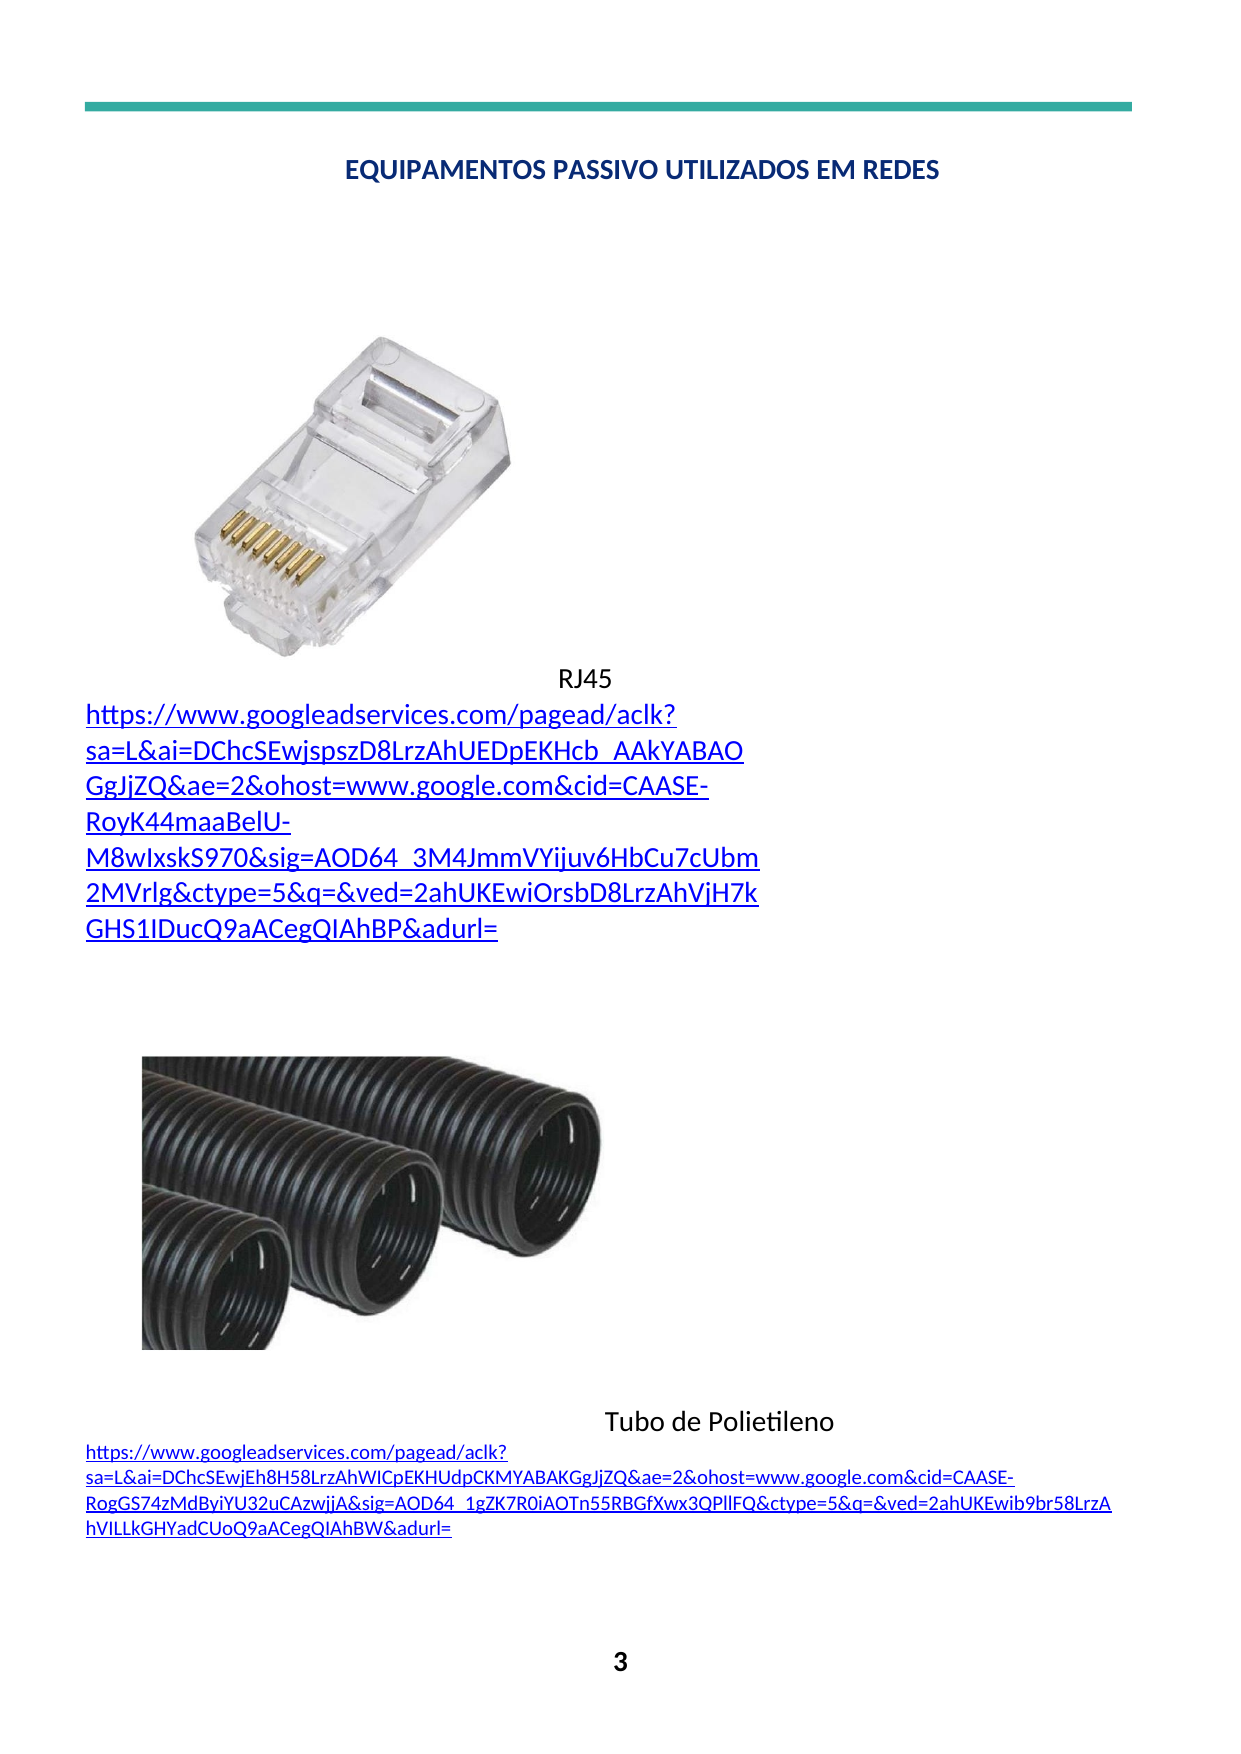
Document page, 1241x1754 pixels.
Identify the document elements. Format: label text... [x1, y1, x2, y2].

text EQUIPAMENTOS PASSIVO UTILIZADOS EM REDES [345, 151, 1113, 187]
text Tubo de Polietileno [604, 1403, 1113, 1439]
picture [141, 1054, 605, 1351]
picture [191, 335, 516, 660]
text RJ45 [410, 331, 761, 696]
text https://www.googleadservices.com/pagead/aclk?sa=L&ai=DChcSEwjspszD8LrzAhUEDpEKHcb_AAkYABAOGgJjZQ&ae=2&ohost=www.google.com&cid=CAASE-RoyK44maaBelU-M8wIxskS970&sig=AOD64_3M4JmmVYijuv6HbCu7cUbm2MVrlg&ctype=5&q=&ved=2ahUKEwiOrsbD8LrzAhVjH7kGHS1IDucQ9aACegQIAhBP&adurl= [85, 696, 761, 946]
text https://www.googleadservices.com/pagead/aclk?sa=L&ai=DChcSEwjEh8H58LrzAhWICpEKHUdpCKMYABAKGgJjZQ&ae=2&ohost=www.google.com&cid=CAASE-RogGS74zMdByiYU32uCAzwjjA&sig=AOD64_1gZK7R0iAOTn55RBGfXwx3QPllFQ&ctype=5&q=&ved=2ahUKEwib9br58LrzAhVILLkGHYadCUoQ9aACegQIAhBW&adurl= [85, 1439, 1113, 1541]
